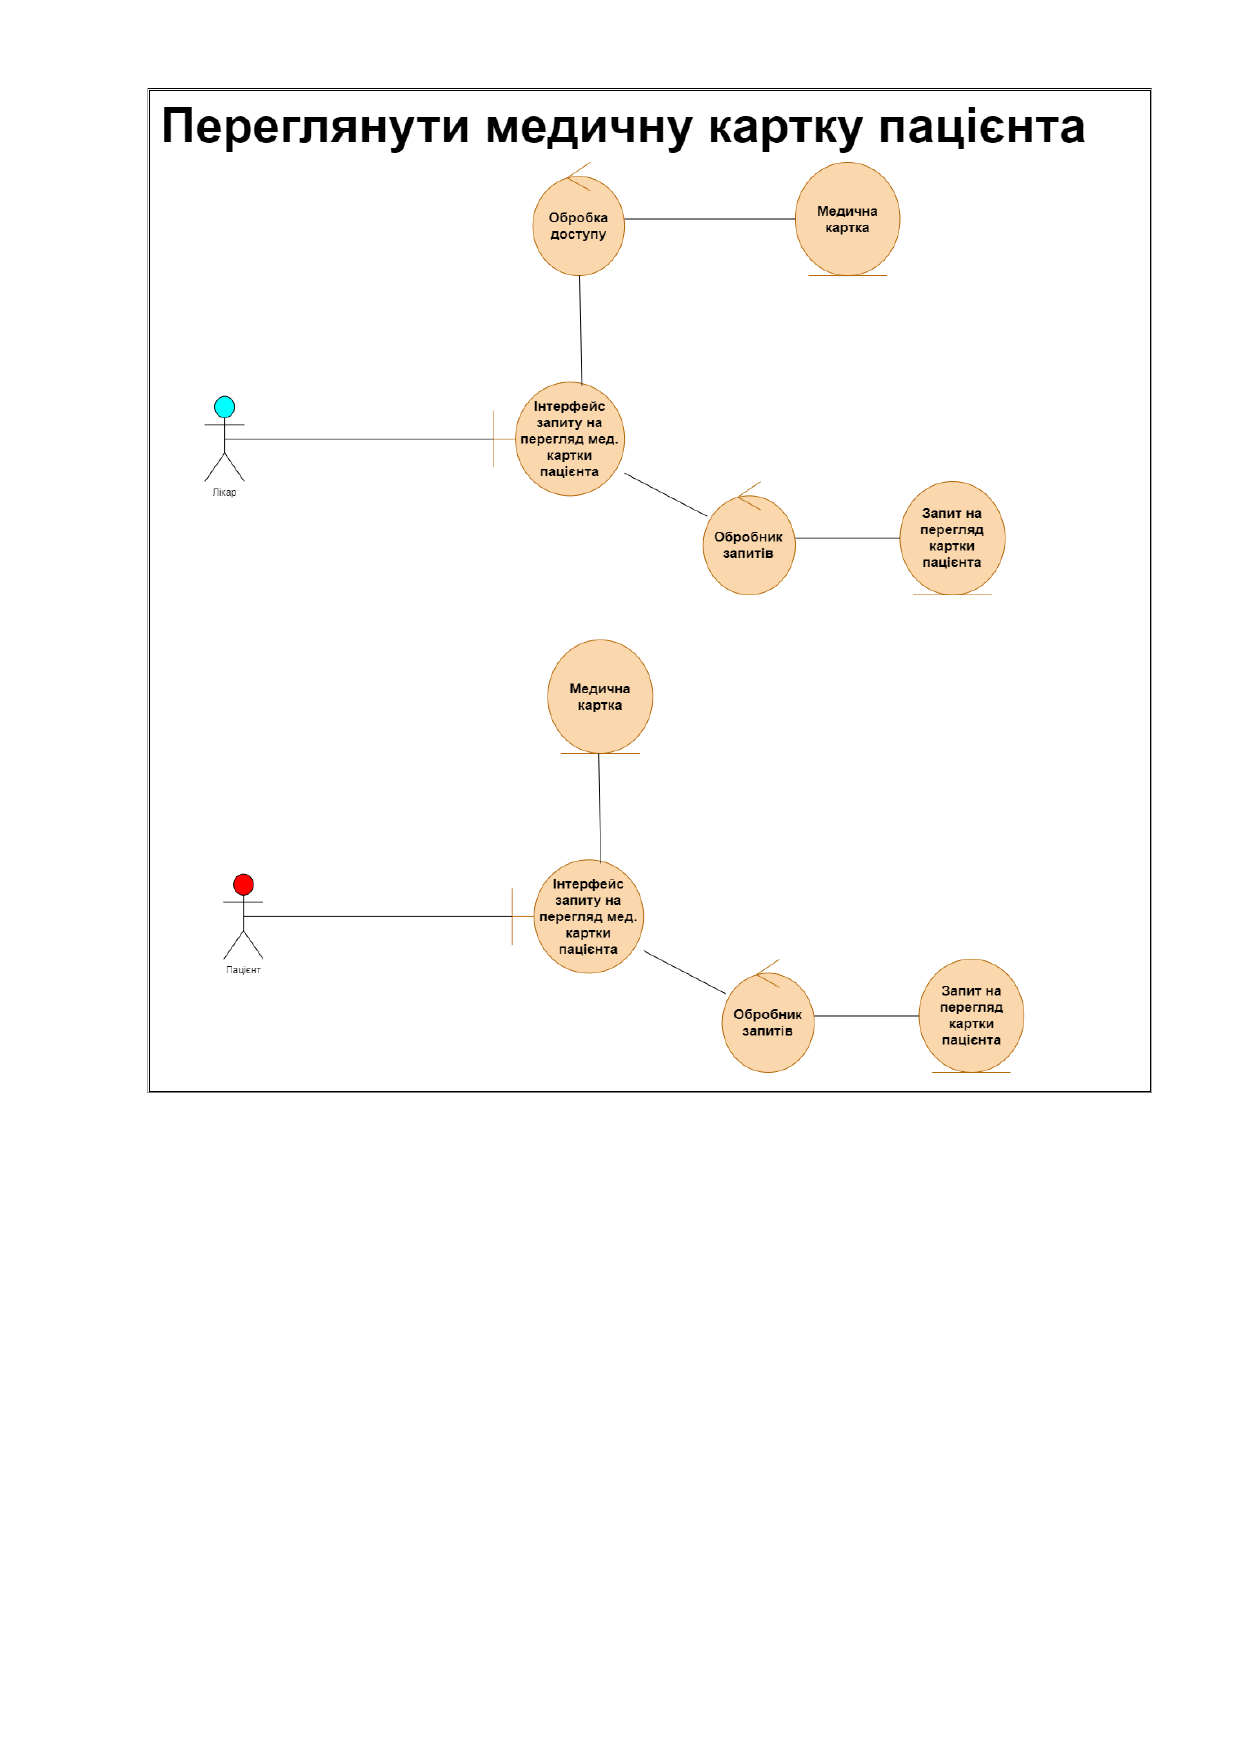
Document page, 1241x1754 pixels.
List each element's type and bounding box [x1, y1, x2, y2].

picture [147, 88, 1152, 1093]
